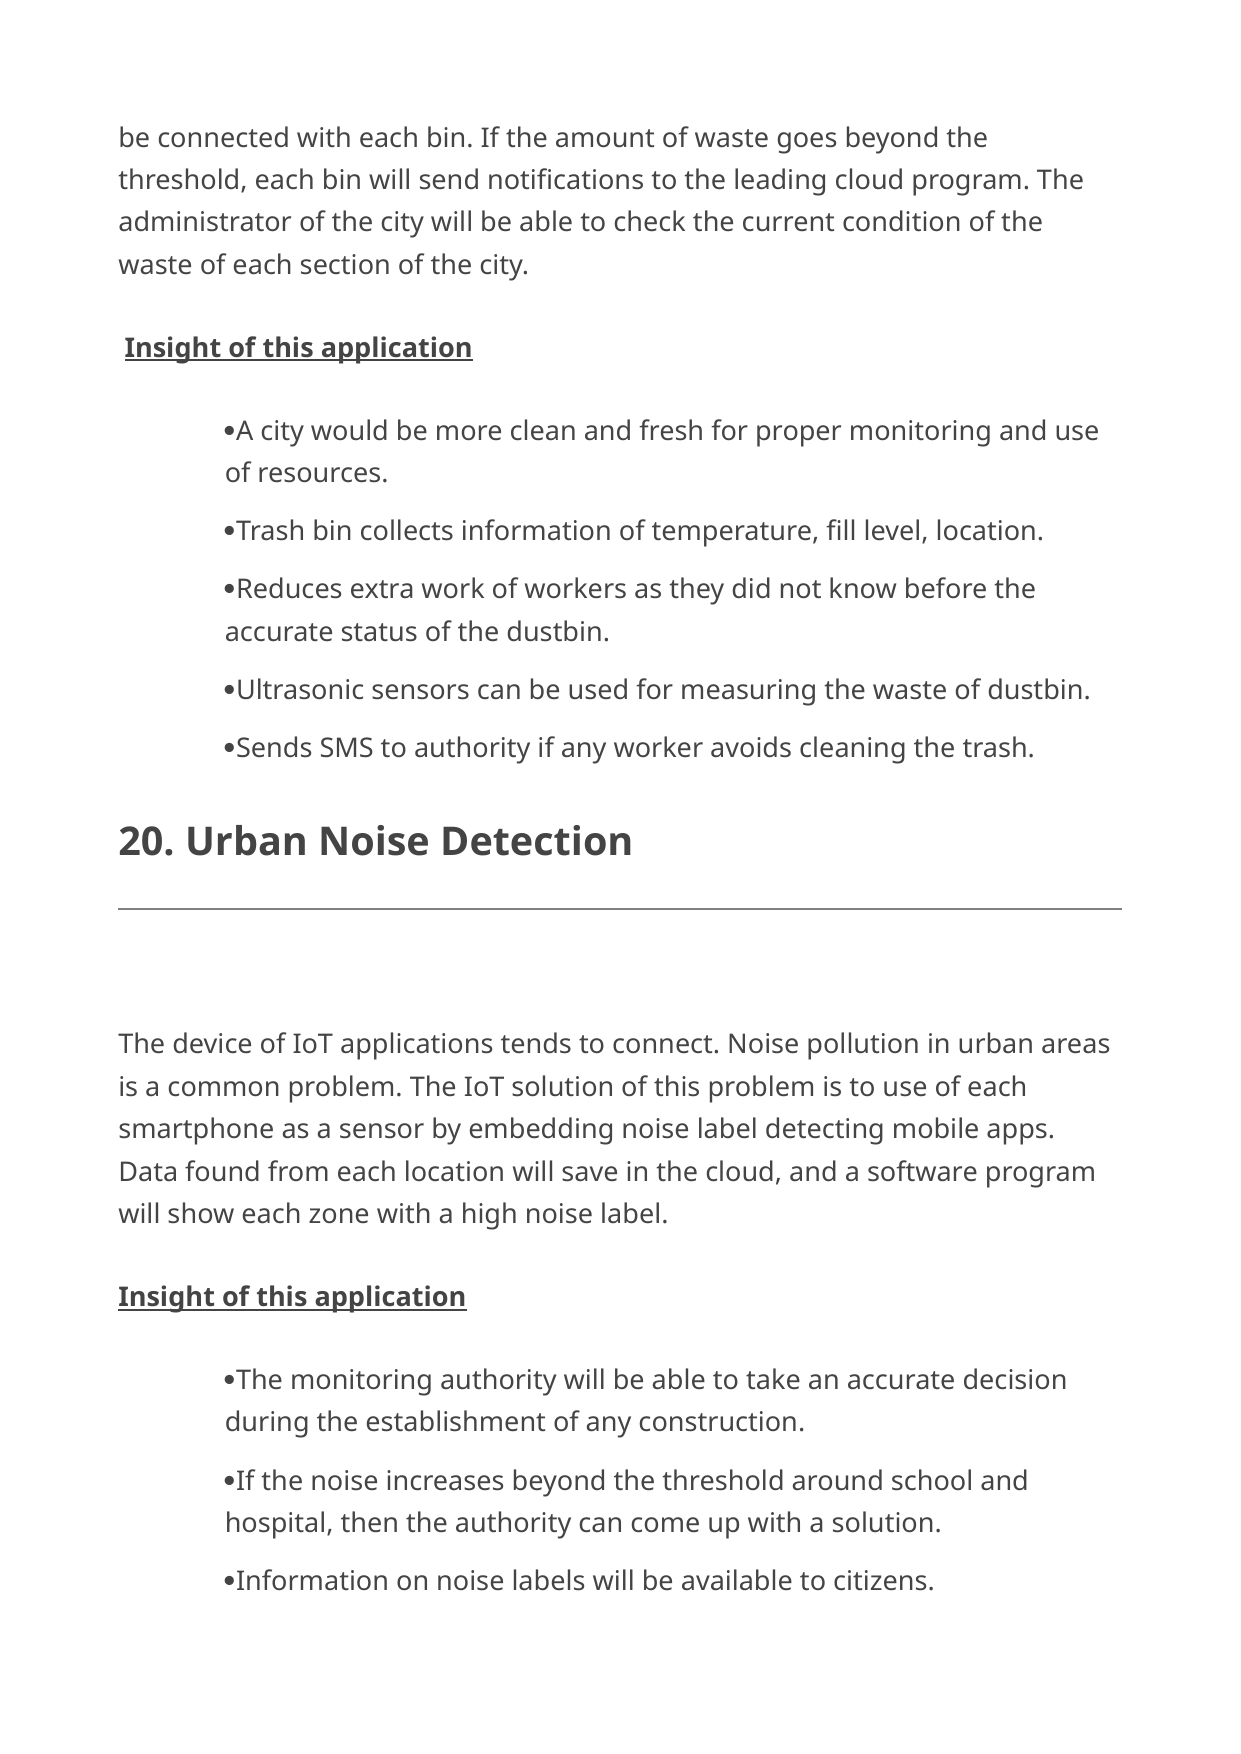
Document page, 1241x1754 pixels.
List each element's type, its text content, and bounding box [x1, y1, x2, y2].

subtitle 20. Urban Noise Detection [118, 813, 1122, 867]
list Information on noise labels will be available to citizens. [224, 1561, 1122, 1598]
text Insight of this application [118, 328, 1122, 365]
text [118, 118, 1122, 282]
text Insight of this application [118, 1277, 1122, 1314]
list Sends SMS to authority if any worker avoids cleaning the trash. [224, 728, 1122, 765]
list If the noise increases beyond the threshold around school and hospital, then the authority can come up with a solution. [224, 1461, 1122, 1540]
list The monitoring authority will be able to take an accurate decision during the establishment of any construction. [224, 1361, 1122, 1440]
list Ultrasonic sensors can be used for measuring the waste of dustbin. [224, 670, 1122, 707]
text The device of IoT applications tends to connect. Noise pollution in urban areas is a common problem. The IoT solution of this problem is to use of each smartphone as a sensor by embedding noise label detecting mobile apps. Data found from each location will save in the cloud, and a software program will show each zone with a high noise label. [118, 1025, 1122, 1231]
list Reduces extra work of workers as they did not know before the accurate status of the dustbin. [224, 570, 1122, 649]
list A city would be more clean and fresh for proper monitoring and use of resources. [224, 411, 1122, 491]
list Trash bin collects information of temperature, fill level, location. [224, 512, 1122, 549]
